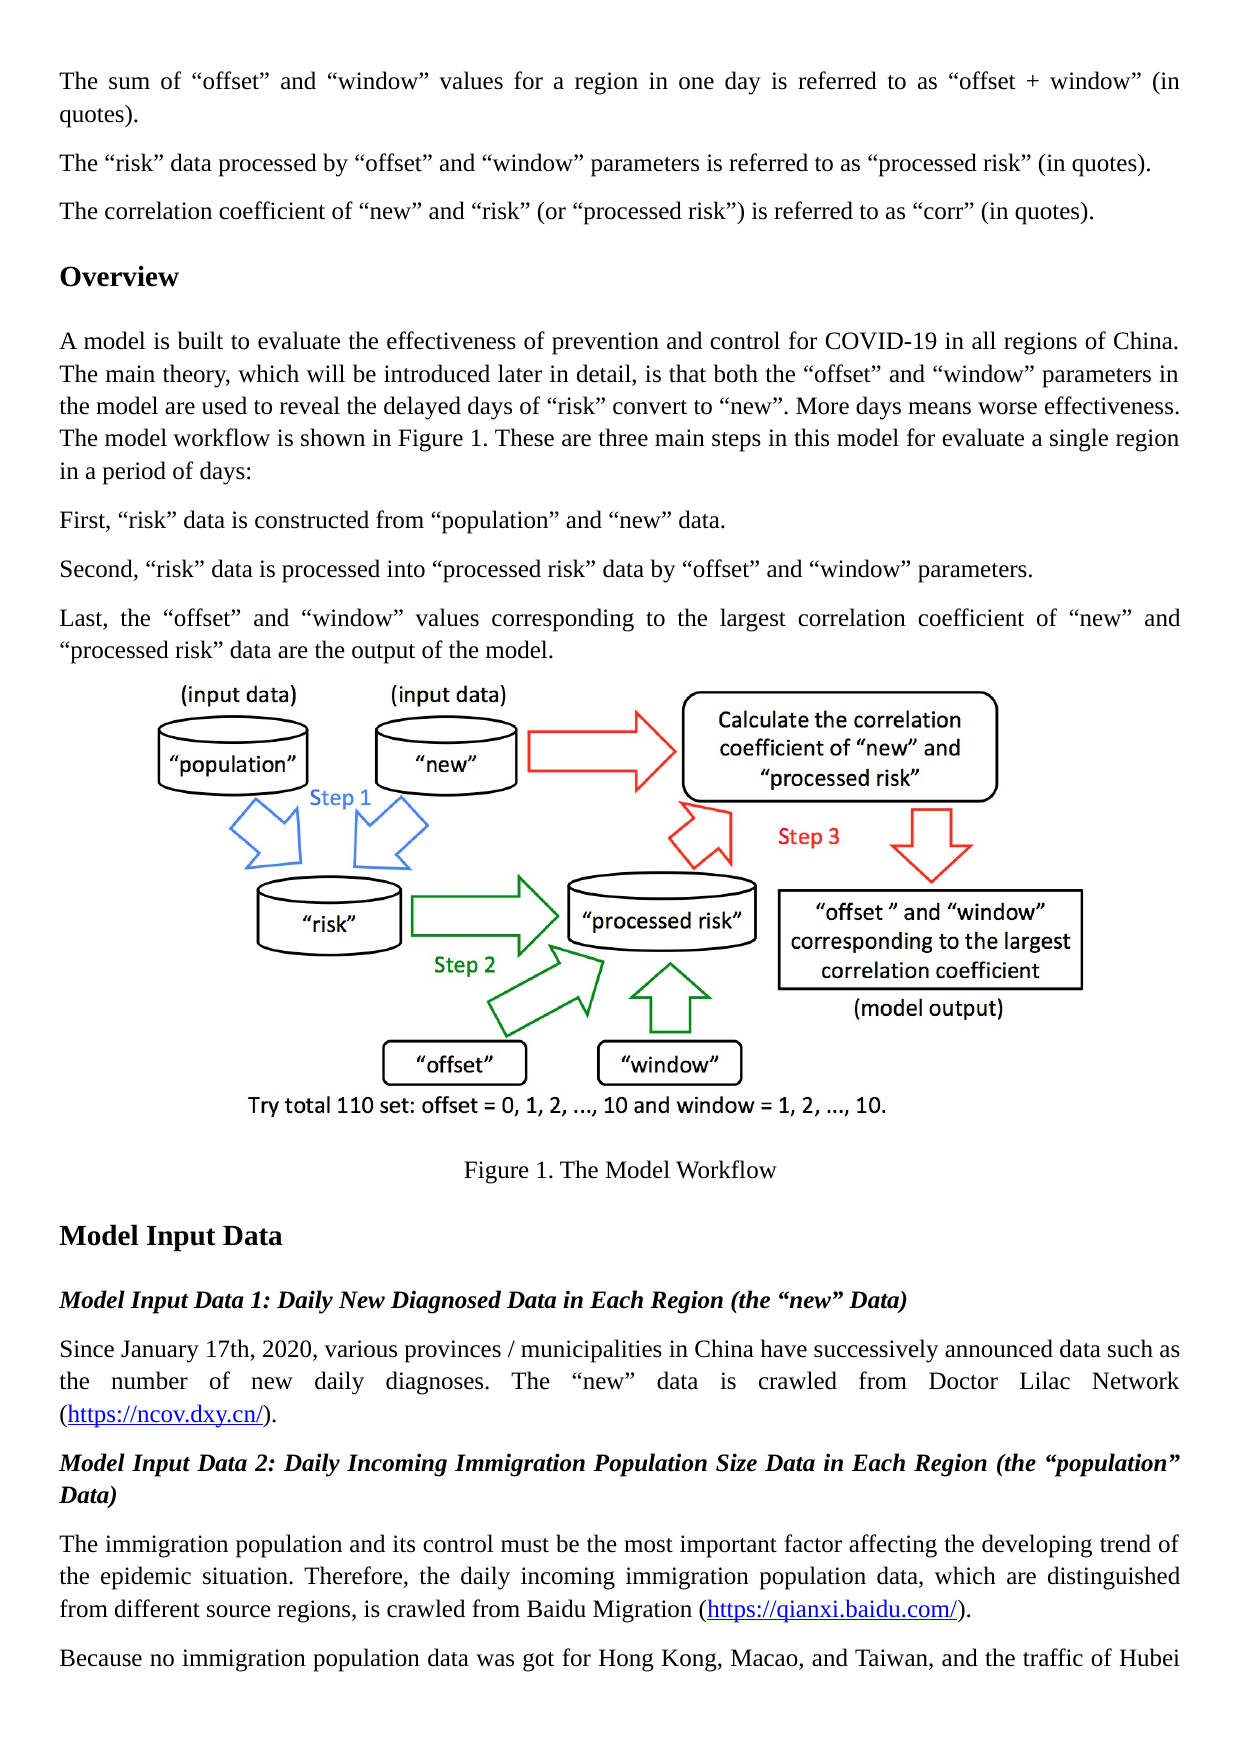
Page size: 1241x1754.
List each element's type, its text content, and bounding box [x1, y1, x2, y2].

text Overview [59, 243, 1181, 308]
text The correlation coefficient of “new” and “risk” (or “processed risk”) is referred to as “corr” (in quotes). [59, 194, 1181, 227]
text Since January 17th, 2020, various provinces / municipalities in China have successively announced data such as the number of new daily diagnoses. The “new” data is crawled from Doctor Lilac Network (https://ncov.dxy.cn/). [59, 1332, 1181, 1429]
text Model Input Data 1: Daily New Diagnosed Data in Each Region (the “new” Data) [59, 1283, 1181, 1316]
text Second, “risk” data is processed into “processed risk” data by “offset” and “window” parameters. [59, 552, 1181, 584]
text The immigration population and its control must be the most important factor affecting the developing trend of the epidemic situation. Therefore, the daily incoming immigration population data, which are distinguished from different source regions, is crawled from Baidu Migration (https://qianxi.baidu.com/). [59, 1527, 1181, 1624]
text Model Input Data [59, 1202, 1181, 1267]
text Last, the “offset” and “window” values corresponding to the largest correlation coefficient of “new” and “processed risk” data are the output of the model. [59, 601, 1181, 666]
text Figure 1. The Model Workflow [59, 1153, 1181, 1186]
text The “risk” data processed by “offset” and “window” parameters is referred to as “processed risk” (in quotes). [59, 146, 1181, 178]
text A model is built to evaluate the effectiveness of prevention and control for COVID-19 in all regions of China. The main theory, which will be introduced later in detail, is that both the “offset” and “window” parameters in the model are used to reveal the delayed days of “risk” convert to “new”. More days means worse effectiveness. The model workflow is shown in Figure 1. These are three main steps in this model for evaluate a single region in a period of days: [59, 324, 1181, 487]
text The sum of “offset” and “window” values for a region in one day is referred to as “offset + window” (in quotes). [59, 64, 1181, 129]
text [59, 1641, 1181, 1673]
text First, “risk” data is constructed from “population” and “new” data. [59, 503, 1181, 536]
text Model Input Data 2: Daily Incoming Immigration Population Size Data in Each Region (the “population” Data) [59, 1446, 1181, 1511]
picture [152, 682, 1088, 1122]
